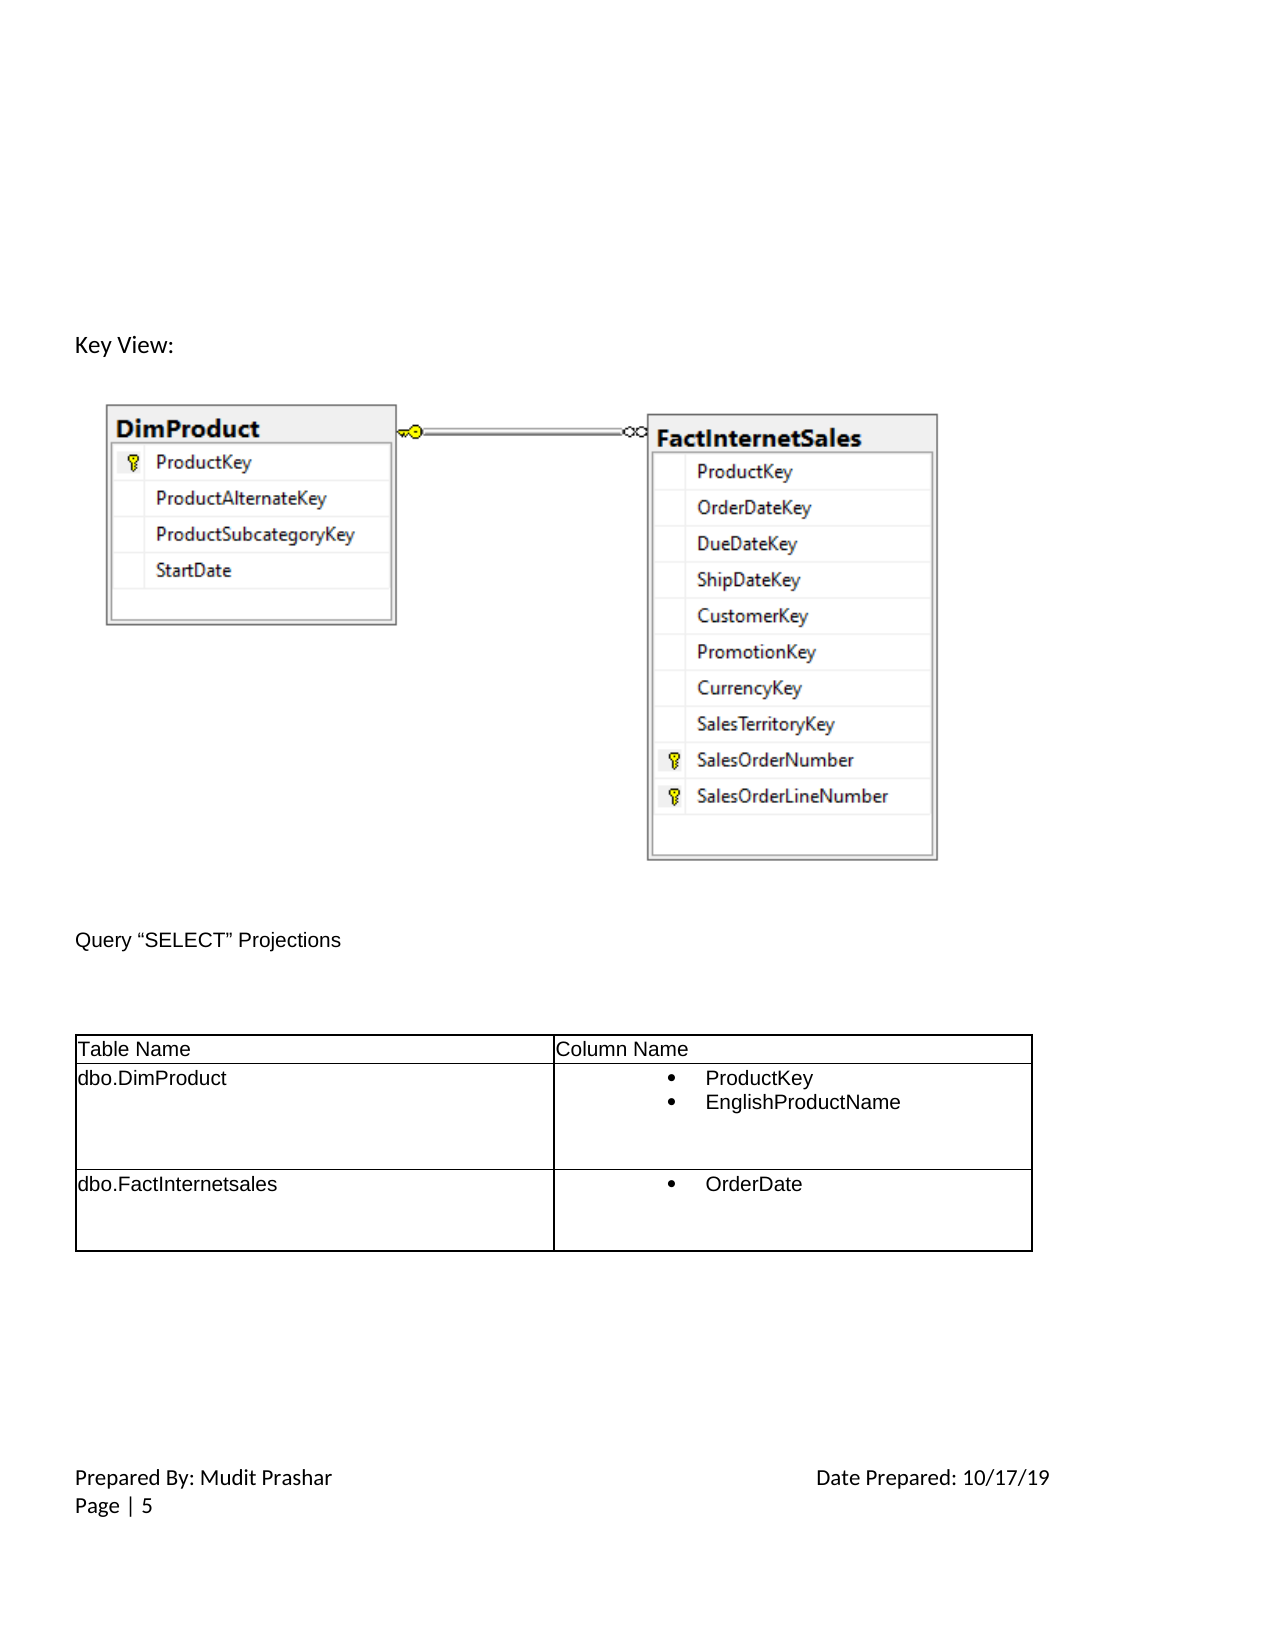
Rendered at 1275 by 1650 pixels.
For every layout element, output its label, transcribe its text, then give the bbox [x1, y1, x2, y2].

table_header Column Name [555, 1036, 1031, 1062]
table_cell OrderDate [555, 1170, 1031, 1250]
text Query “SELECT” Projections [75, 928, 1200, 952]
table_cell dbo.FactInternetsales [77, 1170, 553, 1250]
table_header Table Name [77, 1036, 553, 1062]
picture [75, 378, 996, 897]
table_cell dbo.DimProduct [77, 1064, 553, 1168]
table_cell ProductKey EnglishProductName [555, 1064, 1031, 1168]
text Key View: [75, 329, 1200, 360]
